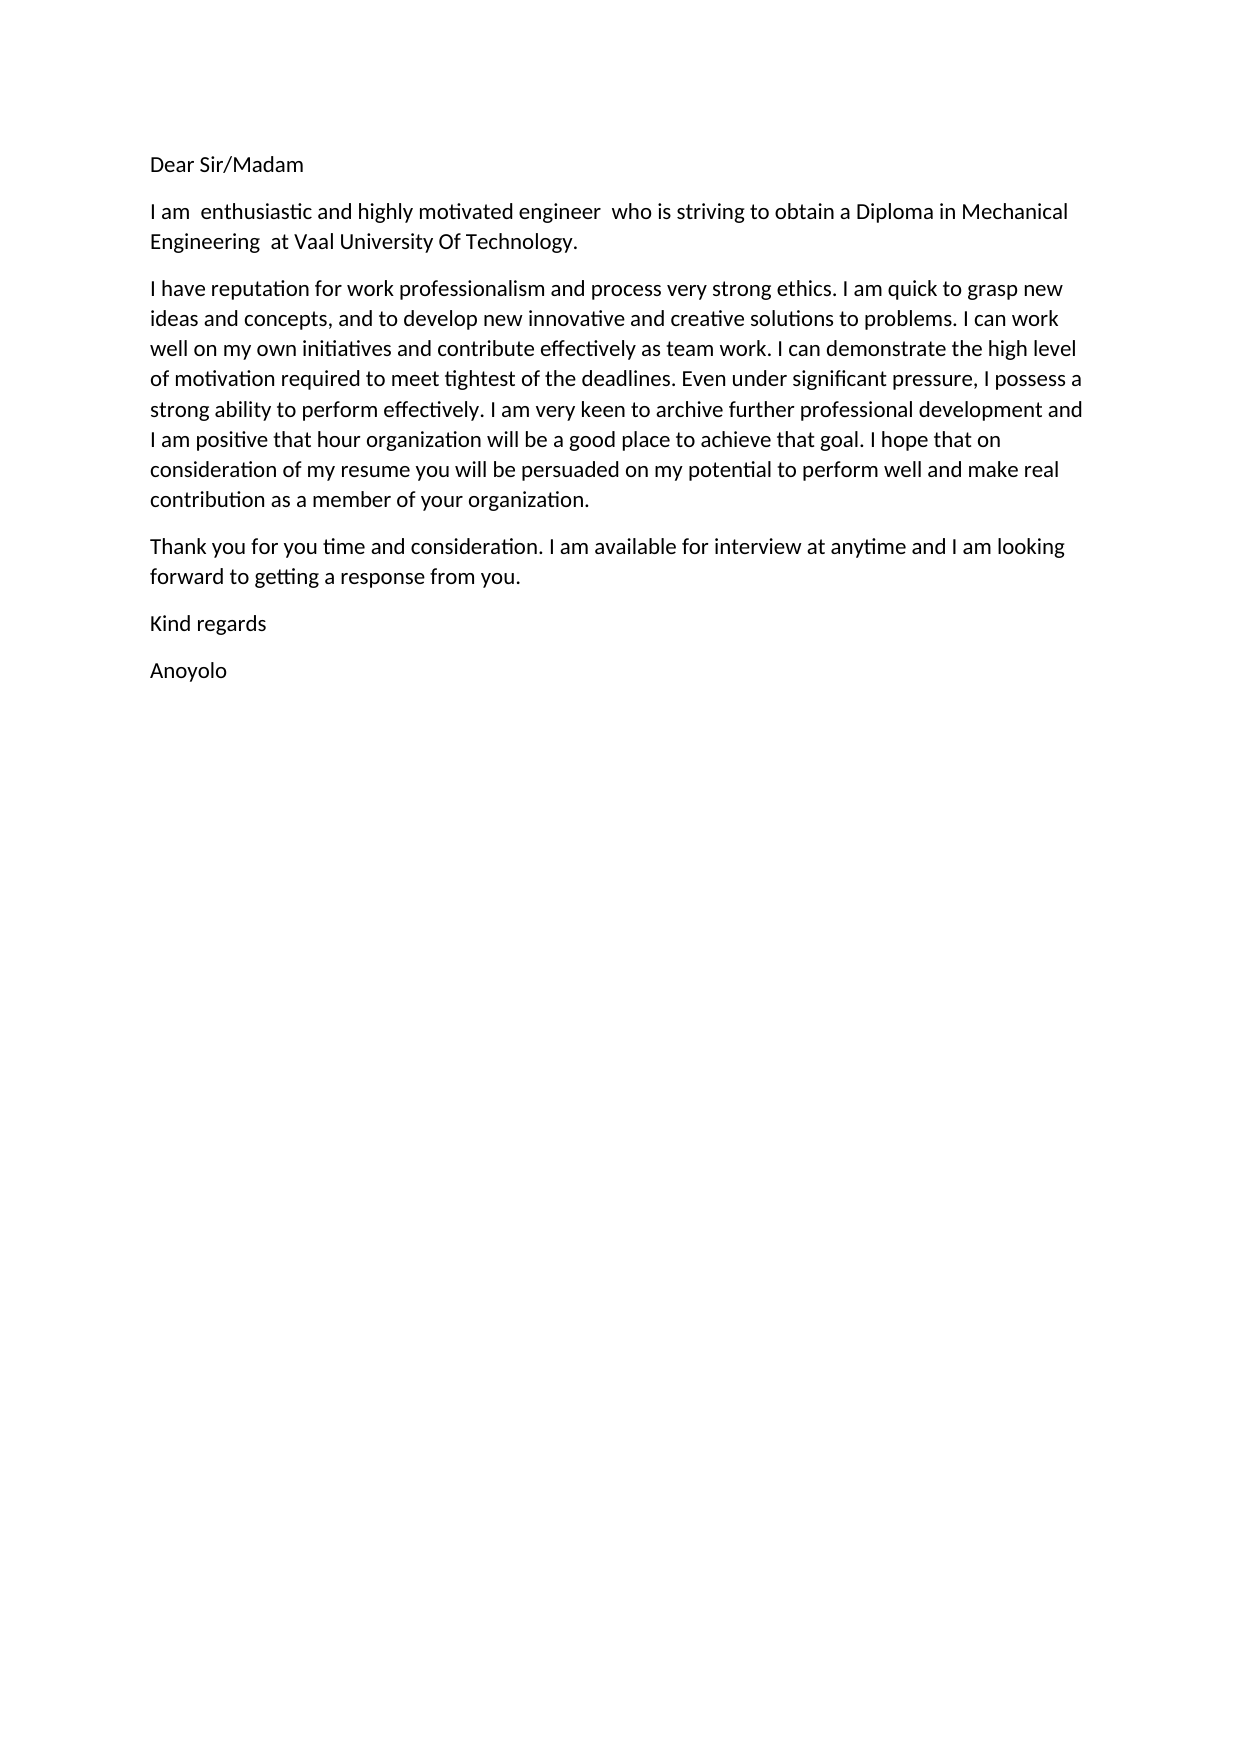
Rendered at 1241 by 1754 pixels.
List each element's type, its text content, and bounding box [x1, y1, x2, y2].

text Dear Sir/Madam [150, 150, 1090, 178]
text Thank you for you time and consideration. I am available for interview at anytime and I am looking forward to getting a response from you. [150, 532, 1090, 591]
text Kind regards [150, 609, 1090, 637]
text I am enthusiastic and highly motivated engineer who is striving to obtain a Diploma in Mechanical Engineering at Vaal University Of Technology. [150, 197, 1090, 255]
text Anoyolo [150, 656, 1090, 684]
text I have reputation for work professionalism and process very strong ethics. I am quick to grasp new ideas and concepts, and to develop new innovative and creative solutions to problems. I can work well on my own initiatives and contribute effectively as team work. I can demonstrate the high level of motivation required to meet tightest of the deadlines. Even under significant pressure, I possess a strong ability to perform effectively. I am very keen to archive further professional development and I am positive that hour organization will be a good place to achieve that goal. I hope that on consideration of my resume you will be persuaded on my potential to perform well and make real contribution as a member of your organization. [150, 274, 1090, 513]
